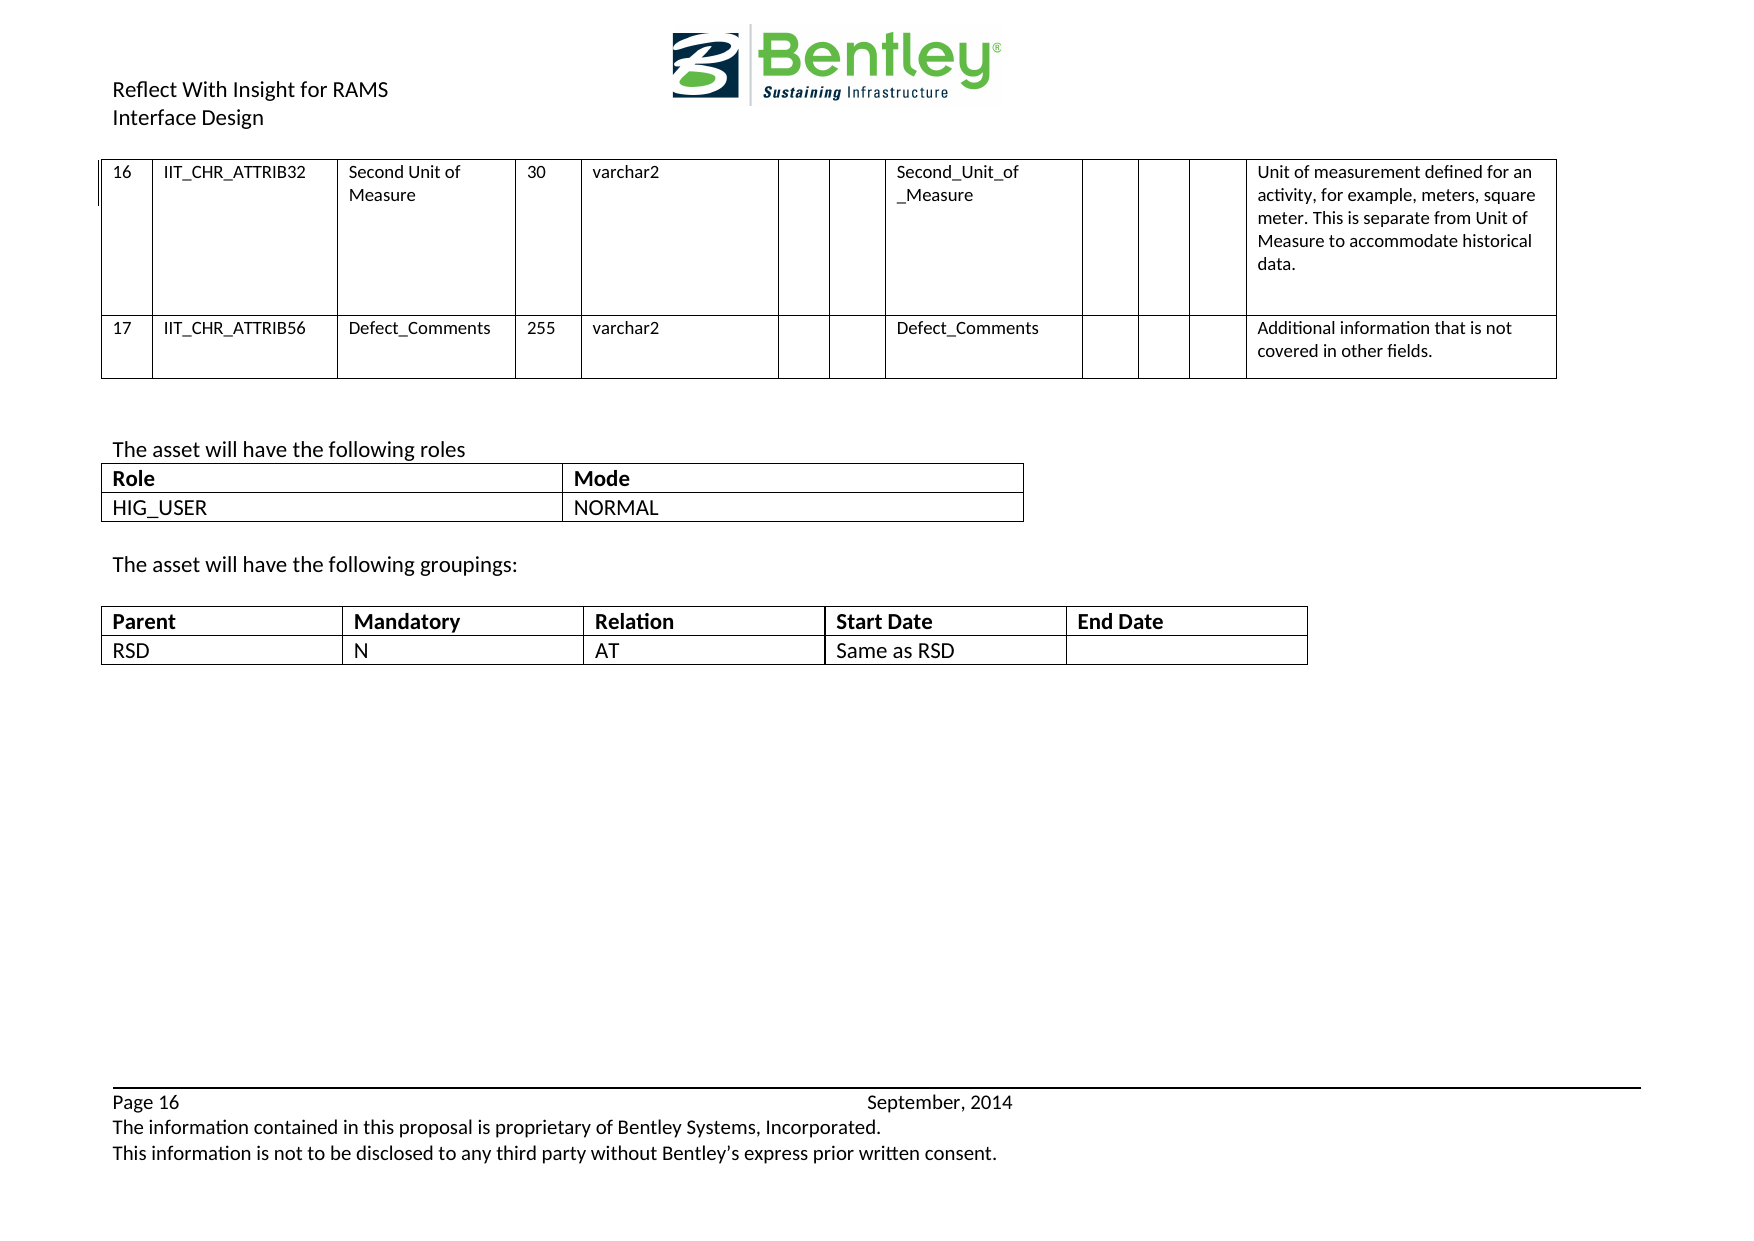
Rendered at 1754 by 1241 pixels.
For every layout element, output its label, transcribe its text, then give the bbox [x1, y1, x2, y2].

table_cell [1083, 316, 1138, 378]
table_cell 17 [102, 316, 152, 378]
table_cell [1190, 160, 1246, 315]
table_cell [1139, 316, 1189, 378]
table_cell Same as RSD [826, 636, 1066, 664]
table_cell [779, 160, 829, 315]
table_cell Defect_Comments [886, 316, 1082, 378]
picture [672, 24, 1002, 106]
text The asset will have the following groupings: [112, 550, 1641, 578]
table_cell IIT_CHR_ATTRIB32 [153, 160, 337, 315]
table_cell Additional information that is not covered in other fields. [1247, 316, 1556, 378]
table_cell [779, 316, 829, 378]
table_cell NORMAL [563, 493, 1023, 521]
table_cell AT [584, 636, 824, 664]
table_cell [830, 316, 885, 378]
table_cell [1139, 160, 1189, 315]
table_cell [1067, 636, 1307, 664]
table_header Role [102, 464, 562, 492]
table_cell varchar2 [582, 316, 778, 378]
table_cell [1190, 316, 1246, 378]
text The asset will have the following roles [112, 435, 1641, 463]
table_cell 255 [516, 316, 581, 378]
table_header Start Date [826, 607, 1066, 635]
table_cell Defect_Comments [338, 316, 515, 378]
table_cell RSD [102, 636, 342, 664]
table_cell HIG_USER [102, 493, 562, 521]
table_header Mandatory [343, 607, 583, 635]
table_header Parent [102, 607, 342, 635]
table_header Mode [563, 464, 1023, 492]
table_cell IIT_CHR_ATTRIB56 [153, 316, 337, 378]
table_cell [1083, 160, 1138, 315]
table_cell varchar2 [582, 160, 778, 315]
table_header End Date [1067, 607, 1307, 635]
table_cell 30 [516, 160, 581, 315]
table_header Relation [584, 607, 824, 635]
table_cell N [343, 636, 583, 664]
table_cell Second Unit of Measure [338, 160, 515, 315]
table_cell Unit of measurement defined for an activity, for example, meters, square meter. This is separate from Unit of Measure to accommodate historical data. [1247, 160, 1556, 315]
table_cell Second_Unit_of _Measure [886, 160, 1082, 315]
table_cell [830, 160, 885, 315]
table_cell 16 [102, 160, 152, 315]
